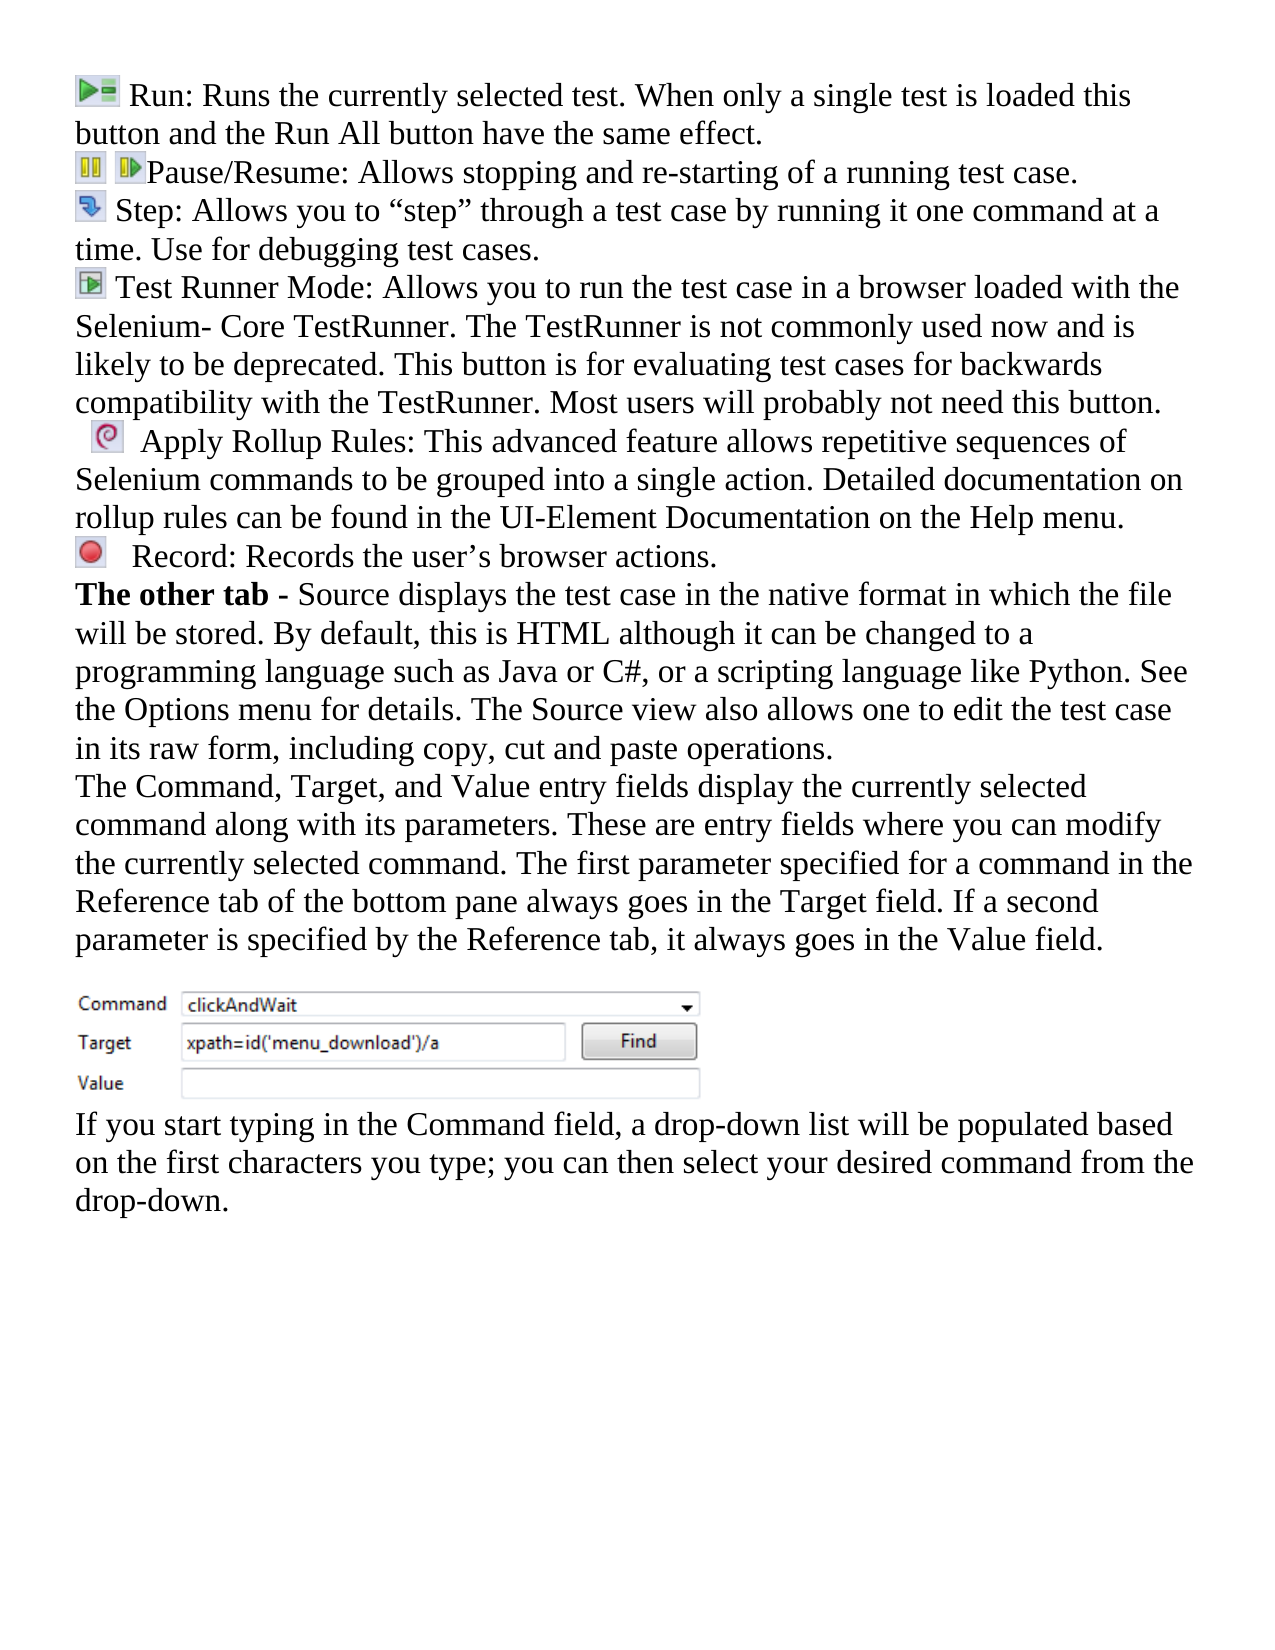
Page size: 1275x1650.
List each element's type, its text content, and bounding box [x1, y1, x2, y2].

picture [75, 536, 107, 568]
text The Command, Target, and Value entry fields display the currently selected command along with its parameters. These are entry fields where you can modify the currently selected command. The first parameter specified for a command in the Reference tab of the bottom pane always goes in the Target field. If a second parameter is specified by the Reference tab, it always goes in the Value field. [75, 766, 1200, 958]
picture [75, 267, 107, 299]
text Record: Records the user’s browser actions. The other tab - Source displays the test case in the native format in which the file will be stored. By default, this is HTML although it can be changed to a programming language such as Java or C#, or a scripting language like Python. See the Options menu for details. The Source view also allows one to edit the test case in its raw form, including copy, cut and paste operations. [75, 536, 1200, 766]
text Apply Rollup Rules: This advanced feature allows repetitive sequences of Selenium commands to be grouped into a single action. Detailed documentation on rollup rules can be found in the UI-Element Documentation on the Help menu. [75, 421, 1200, 536]
text Pause/Resume: Allows stopping and re-starting of a running test case. [75, 152, 1200, 190]
text If you start typing in the Command field, a drop-down list will be populated based on the first characters you type; you can then select your desired command from the drop-down. [75, 1104, 1200, 1219]
picture [75, 190, 107, 222]
picture [75, 75, 121, 107]
picture [114, 151, 147, 184]
picture [91, 420, 124, 453]
text Step: Allows you to “step” through a test case by running it one command at a time. Use for debugging test cases. [75, 190, 1200, 267]
picture [75, 151, 107, 184]
text Run: Runs the currently selected test. When only a single test is loaded this button and the Run All button have the same effect. [75, 75, 1200, 152]
picture [75, 987, 707, 1104]
text Test Runner Mode: Allows you to run the test case in a browser loaded with the Selenium- Core TestRunner. The TestRunner is not commonly used now and is likely to be deprecated. This button is for evaluating test cases for backwards compatibility with the TestRunner. Most users will probably not need this button. [75, 267, 1200, 421]
